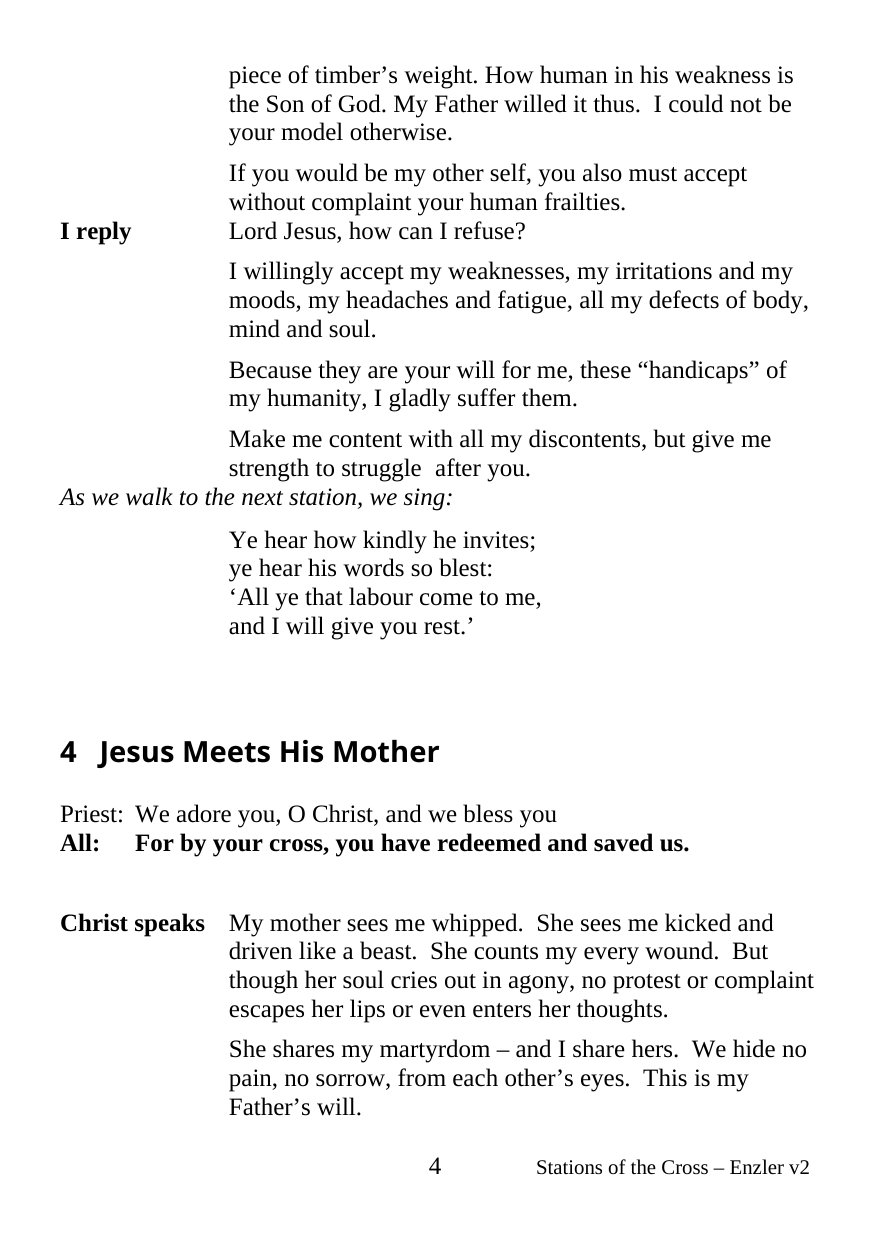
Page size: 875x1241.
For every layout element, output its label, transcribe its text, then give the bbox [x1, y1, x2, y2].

text Priest: We adore you, O Christ, and we bless you [60, 799, 814, 828]
text Make me content with all my discontents, but give me strength to struggle after you. [60, 424, 814, 482]
text As we walk to the next station, we sing: [60, 482, 814, 510]
text All: For by your cross, you have redeemed and saved us. [60, 828, 814, 857]
text She shares my martyrdom – and I share hers. We hide no pain, no sorrow, from each other’s eyes. This is my Father’s will. [60, 1034, 814, 1121]
text ‘All ye that labour come to me, [229, 582, 814, 611]
text I reply Lord Jesus, how can I refuse? [60, 216, 814, 244]
text I willingly accept my weaknesses, my irritations and my moods, my headaches and fatigue, all my defects of body, mind and soul. [60, 256, 814, 343]
text Christ speaks My mother sees me whipped. She sees me kicked and driven like a beast. She counts my every wound. But though her soul cries out in agony, no protest or complaint escapes her lips or even enters her thoughts. [60, 908, 814, 1023]
text If you would be my other self, you also must accept without complaint your human frailties. [60, 158, 814, 216]
text and I will give you rest.’ [229, 611, 814, 640]
text ye hear his words so blest: [229, 553, 814, 582]
text Ye hear how kindly he invites; [229, 525, 814, 553]
text Because they are your will for me, these “handicaps” of my humanity, I gladly suffer them. [60, 355, 814, 412]
subtitle 4 Jesus Meets His Mother [60, 731, 814, 771]
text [60, 60, 814, 146]
